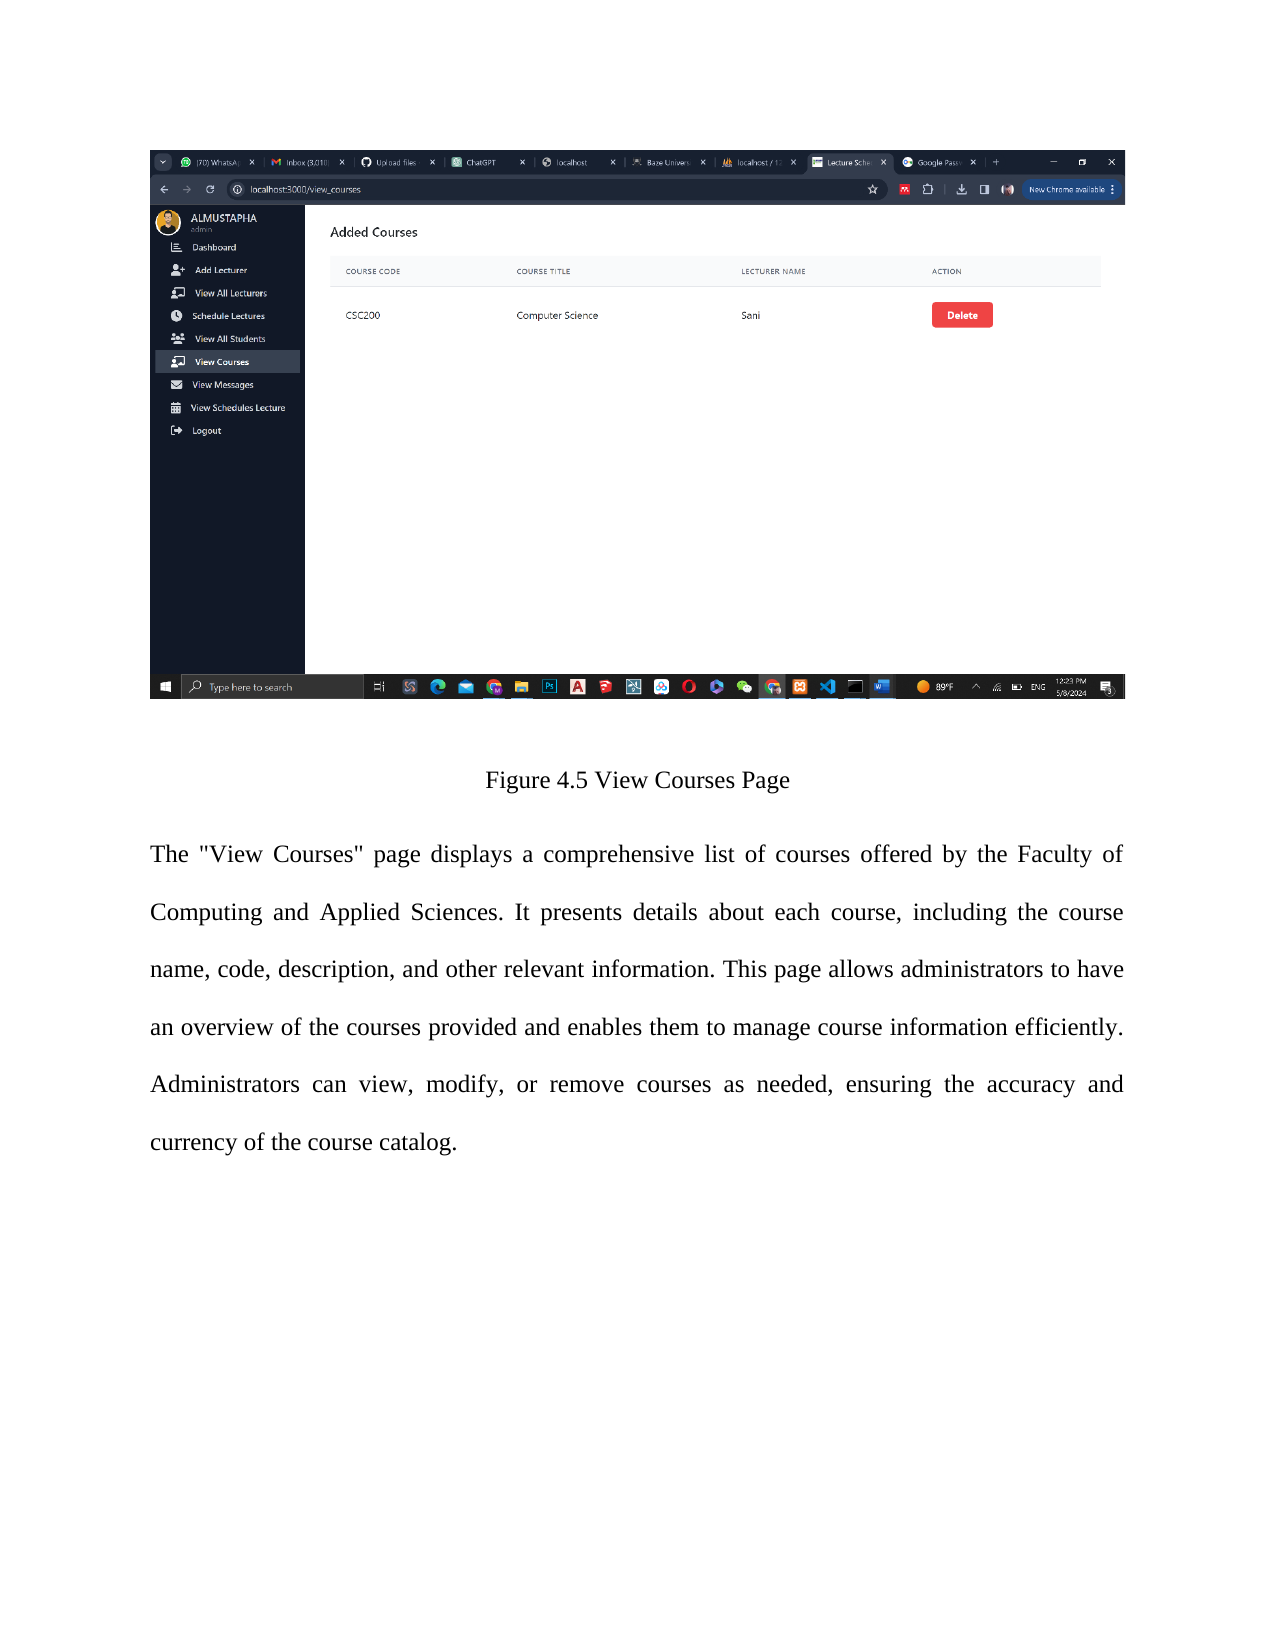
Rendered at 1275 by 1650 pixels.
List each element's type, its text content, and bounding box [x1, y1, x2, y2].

text Figure 4.5 View Courses Page [150, 765, 1125, 794]
text The "View Courses" page displays a comprehensive list of courses offered by the Faculty of Computing and Applied Sciences. It presents details about each course, including the course name, code, description, and other relevant information. This page allows administrators to have an overview of the courses provided and enables them to manage course information efficiently. Administrators can view, modify, or remove courses as needed, ensuring the accuracy and currency of the course catalog. [150, 839, 1125, 1155]
picture [150, 150, 1125, 699]
